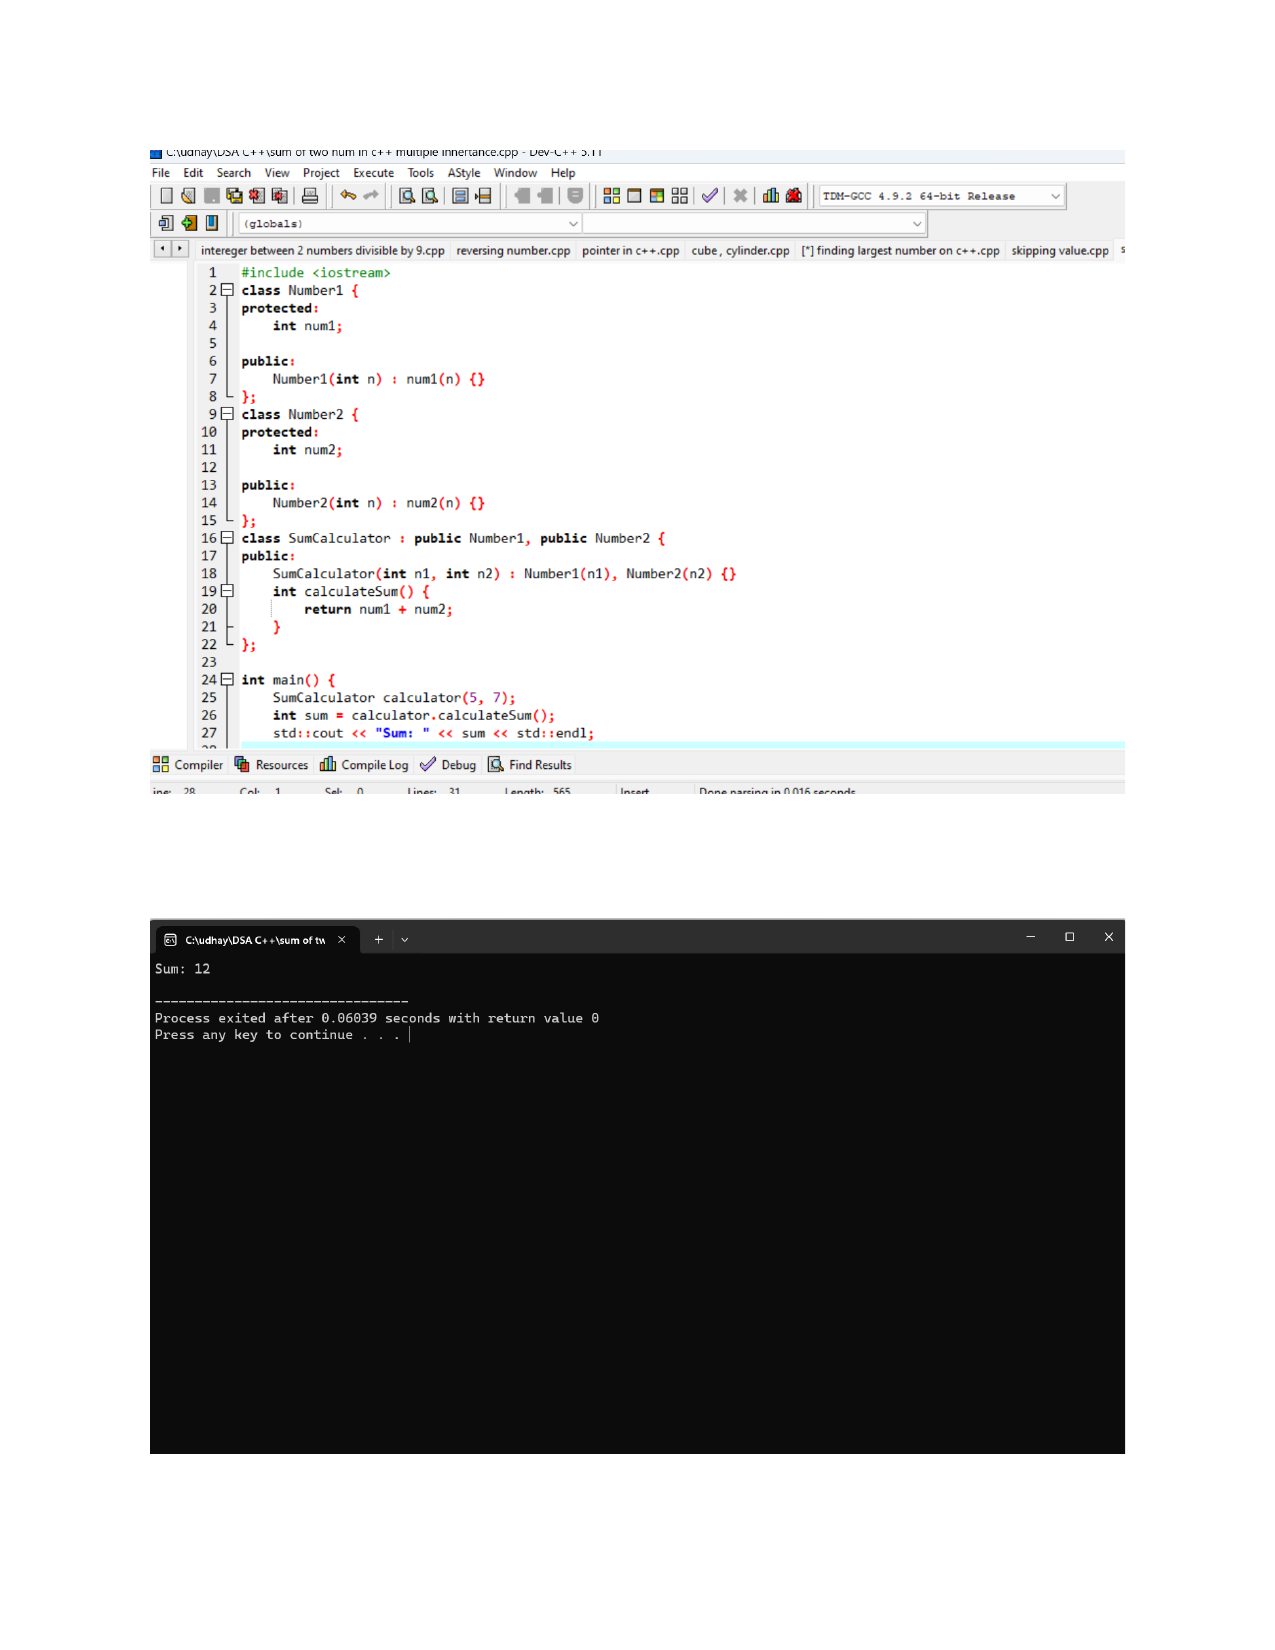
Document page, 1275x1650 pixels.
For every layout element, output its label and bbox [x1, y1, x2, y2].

picture [150, 150, 1125, 794]
picture [150, 918, 1125, 1454]
